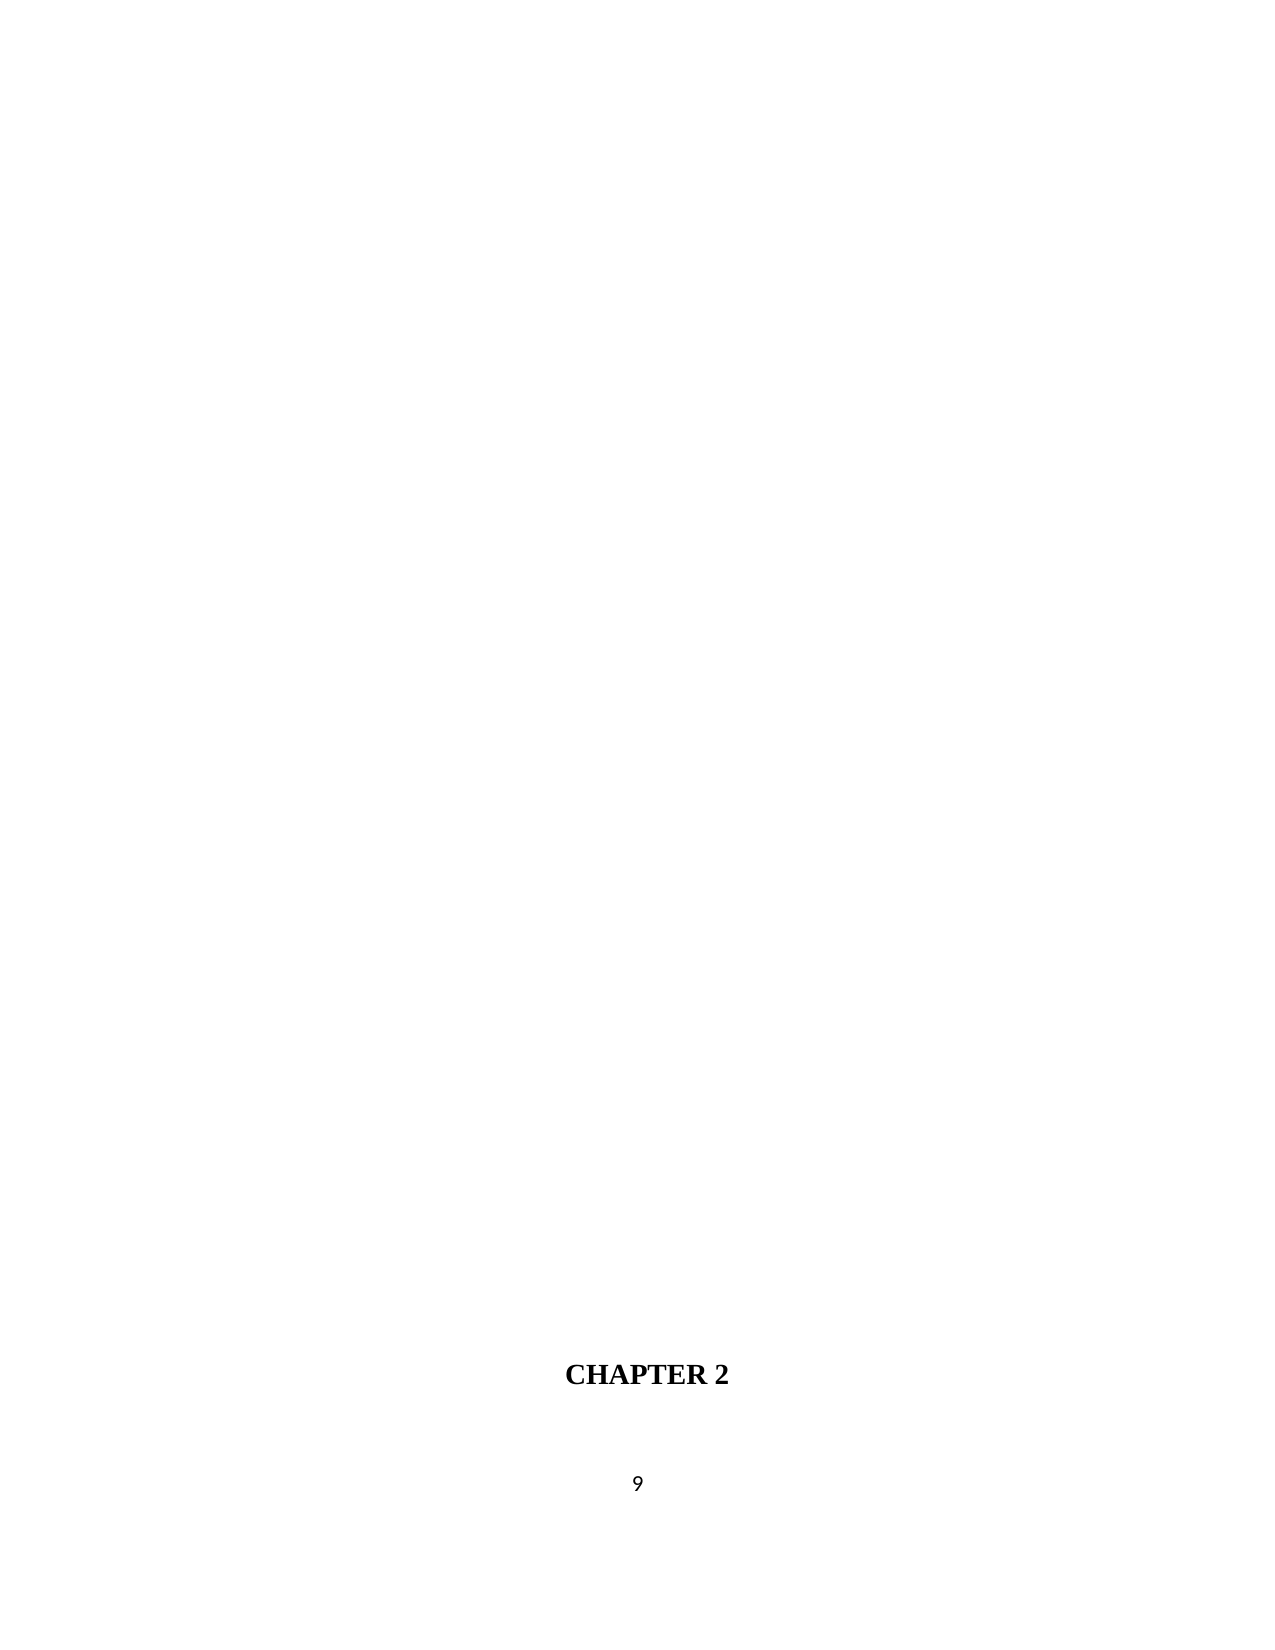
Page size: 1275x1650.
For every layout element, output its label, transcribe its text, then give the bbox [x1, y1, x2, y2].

text CHAPTER 2 [150, 1357, 1144, 1391]
